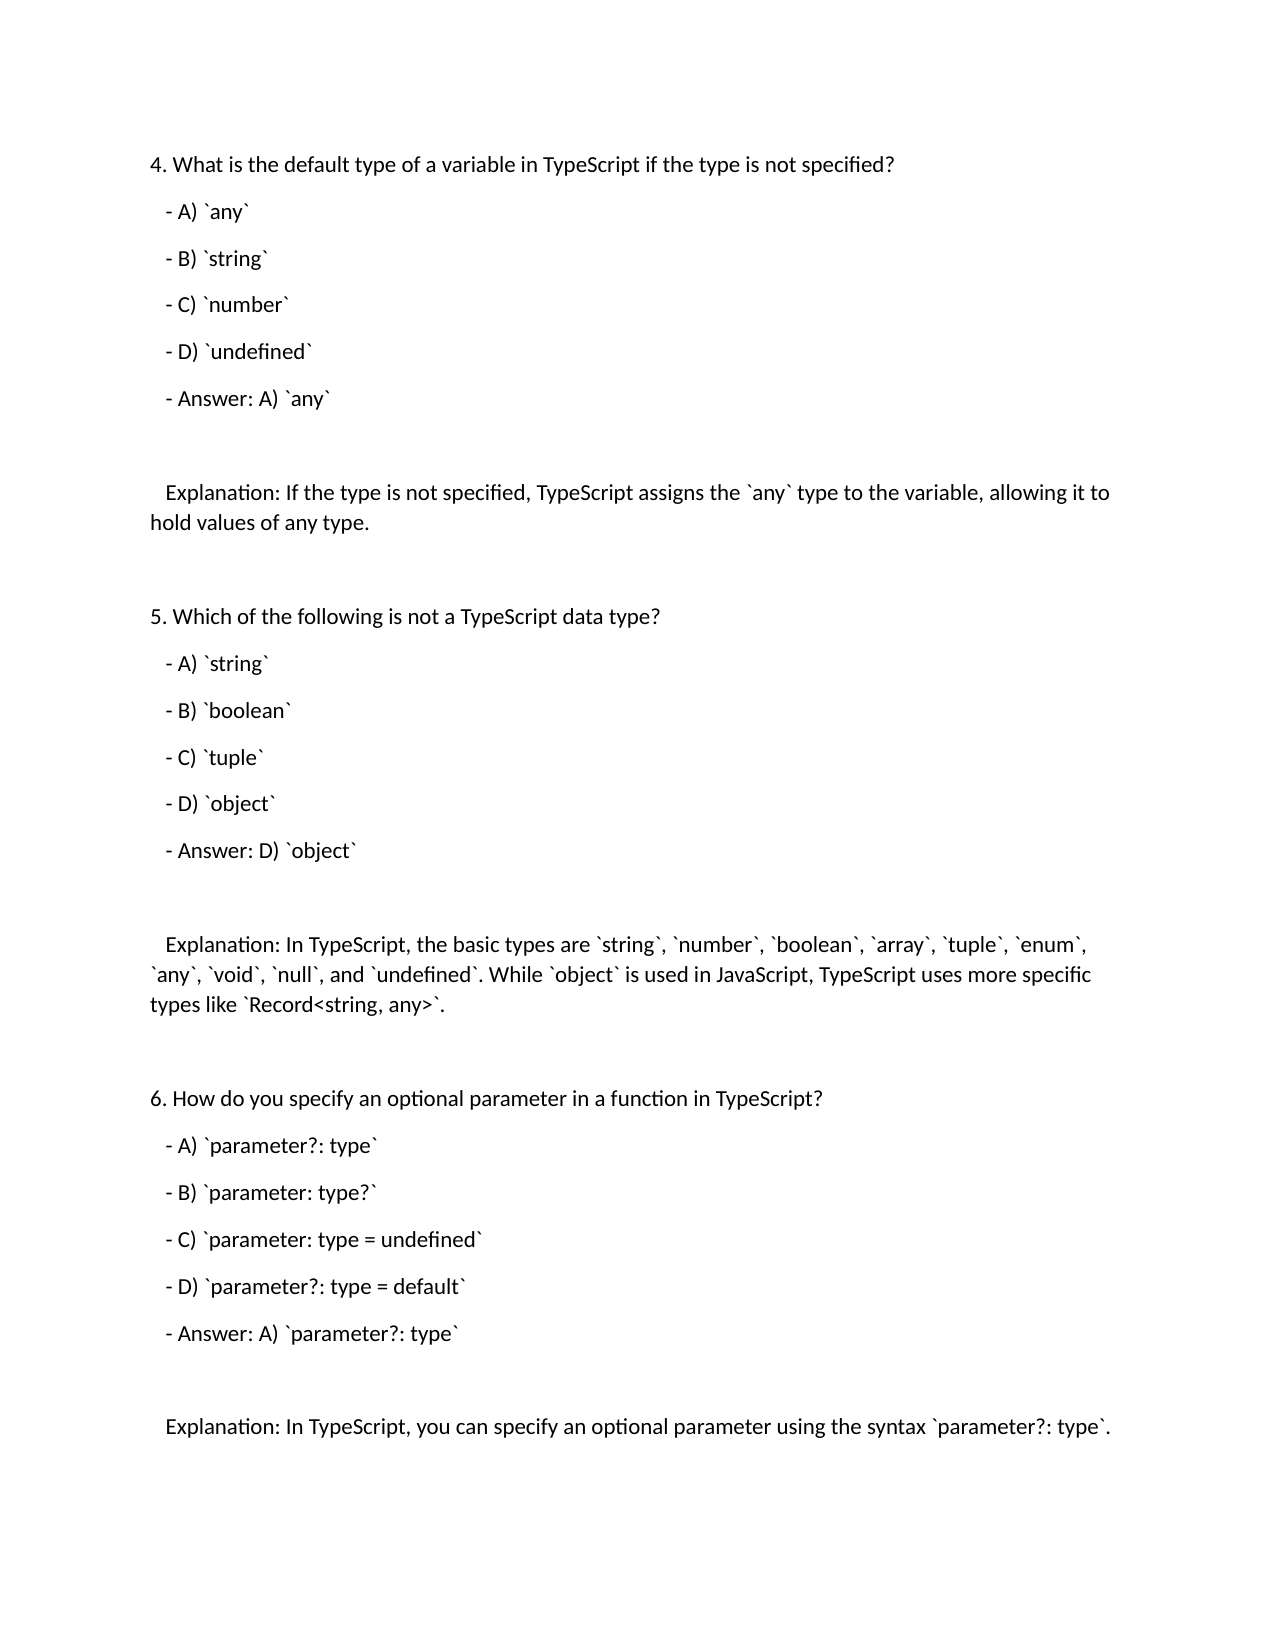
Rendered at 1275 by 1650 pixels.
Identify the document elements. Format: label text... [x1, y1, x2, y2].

text Explanation: In TypeScript, the basic types are `string`, `number`, `boolean`, `array`, `tuple`, `enum`, `any`, `void`, `null`, and `undefined`. While `object` is used in JavaScript, TypeScript uses more specific types like `Record<string, any>`. [150, 930, 1125, 1019]
text - B) `boolean` [150, 696, 1125, 724]
text - Answer: A) `parameter?: type` [150, 1319, 1125, 1347]
text 6. How do you specify an optional parameter in a function in TypeScript? [150, 1084, 1125, 1112]
text 5. Which of the following is not a TypeScript data type? [150, 602, 1125, 630]
text - A) `parameter?: type` [150, 1131, 1125, 1159]
text Explanation: In TypeScript, you can specify an optional parameter using the syntax `parameter?: type`. [150, 1412, 1125, 1441]
text - D) `undefined` [150, 337, 1125, 366]
text - Answer: D) `object` [150, 836, 1125, 864]
text - A) `any` [150, 197, 1125, 225]
text - Answer: A) `any` [150, 384, 1125, 412]
text - B) `string` [150, 244, 1125, 272]
text - C) `number` [150, 291, 1125, 319]
text - D) `object` [150, 789, 1125, 818]
text - C) `tuple` [150, 743, 1125, 771]
text - A) `string` [150, 649, 1125, 677]
text - D) `parameter?: type = default` [150, 1272, 1125, 1300]
text - B) `parameter: type?` [150, 1178, 1125, 1206]
text 4. What is the default type of a variable in TypeScript if the type is not specified? [150, 150, 1125, 178]
text Explanation: If the type is not specified, TypeScript assigns the `any` type to the variable, allowing it to hold values of any type. [150, 478, 1125, 536]
text - C) `parameter: type = undefined` [150, 1225, 1125, 1253]
